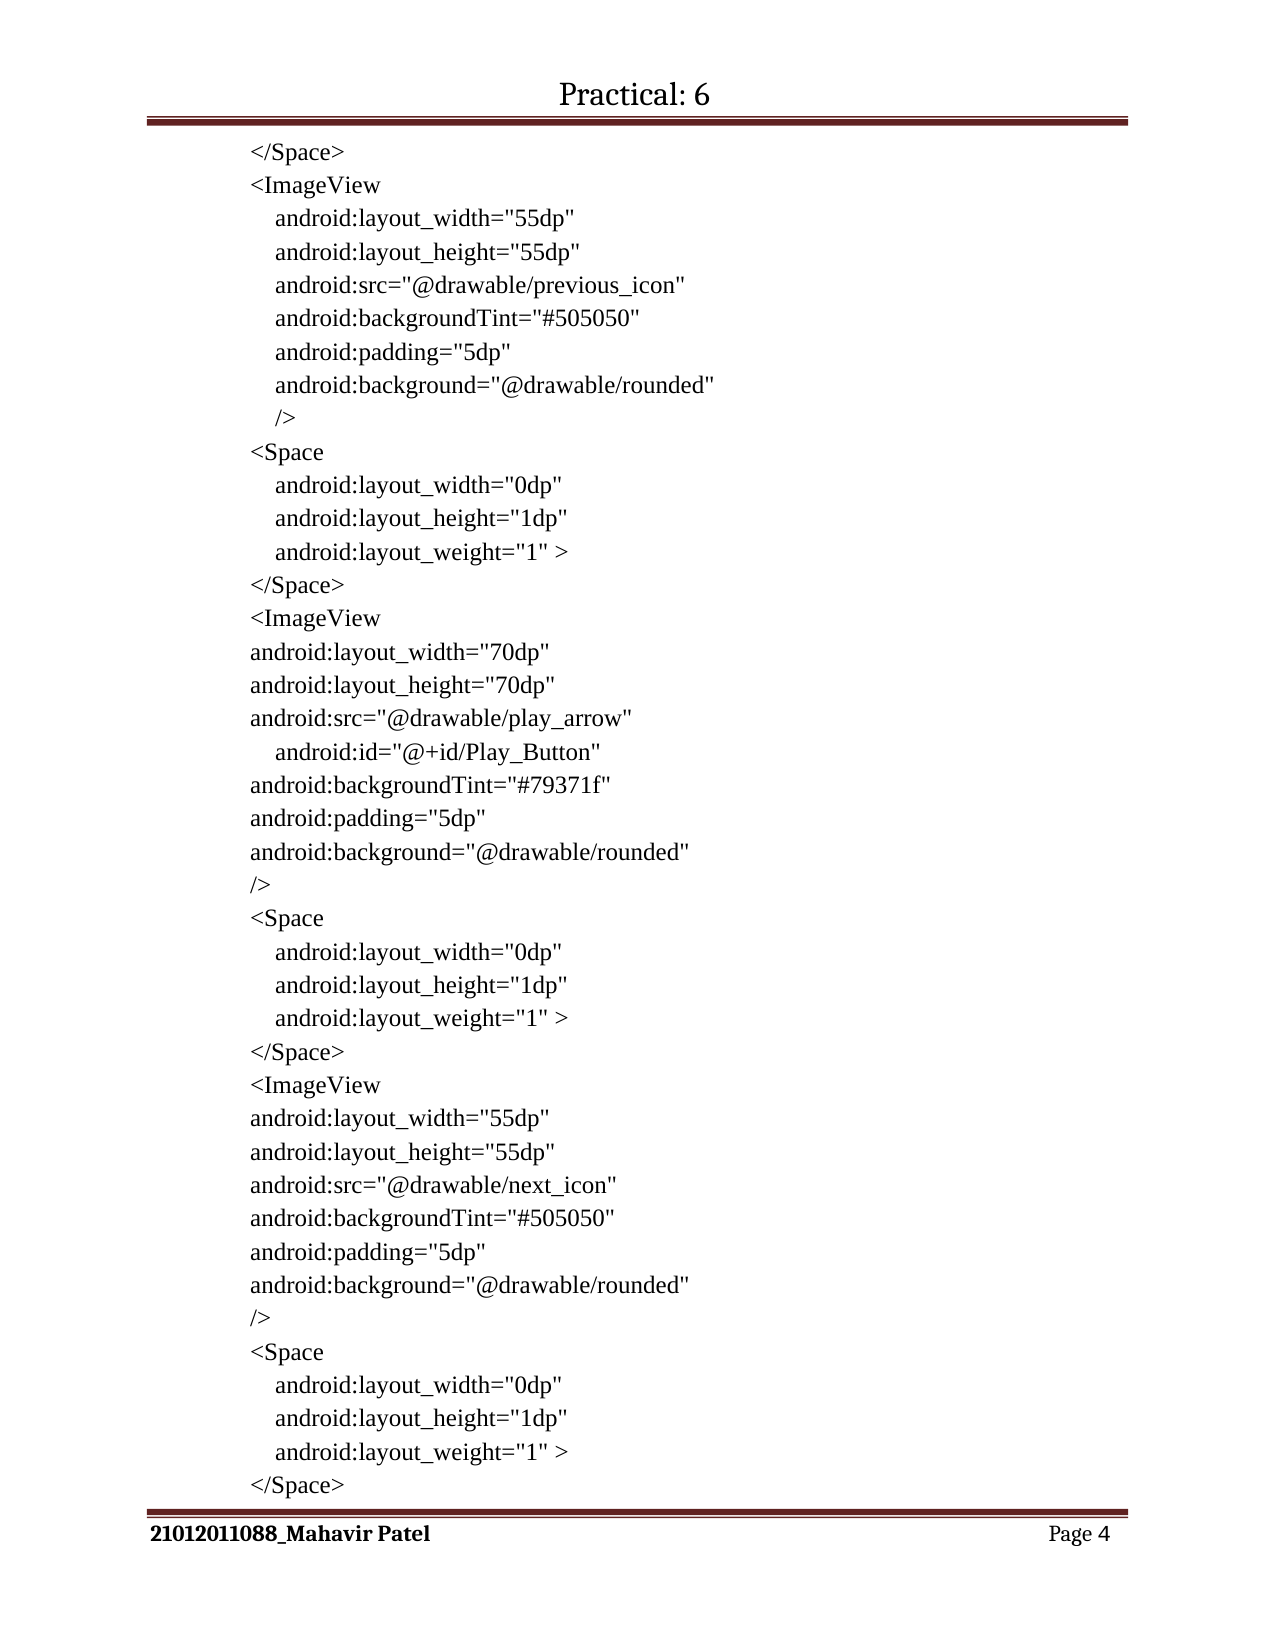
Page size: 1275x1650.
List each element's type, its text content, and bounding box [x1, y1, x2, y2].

subtitle android:padding="5dp" [175, 333, 1173, 367]
subtitle <Space [175, 433, 1173, 467]
subtitle android:layout_width="0dp" [175, 1367, 1173, 1400]
subtitle android:layout_width="0dp" [175, 933, 1173, 967]
subtitle android:src="@drawable/previous_icon" [175, 267, 1173, 300]
subtitle android:backgroundTint="#79371f" [175, 767, 1173, 800]
subtitle android:layout_width="55dp" [175, 200, 1173, 233]
subtitle <ImageView [175, 600, 1173, 633]
subtitle android:layout_width="0dp" [175, 467, 1173, 500]
subtitle android:backgroundTint="#505050" [175, 300, 1173, 333]
subtitle <Space [175, 1333, 1173, 1367]
subtitle android:layout_width="55dp" [175, 1100, 1173, 1133]
subtitle android:layout_weight="1" > [175, 1433, 1173, 1467]
subtitle android:layout_width="70dp" [175, 633, 1173, 667]
subtitle android:layout_height="1dp" [175, 967, 1173, 1000]
subtitle android:background="@drawable/rounded" [175, 367, 1173, 400]
subtitle android:src="@drawable/next_icon" [175, 1167, 1173, 1200]
subtitle android:layout_height="1dp" [175, 500, 1173, 533]
subtitle android:background="@drawable/rounded" [175, 1267, 1173, 1300]
subtitle </Space> [175, 1033, 1173, 1067]
subtitle /> [175, 867, 1173, 900]
subtitle android:src="@drawable/play_arrow" [175, 700, 1173, 733]
subtitle android:padding="5dp" [175, 800, 1173, 833]
subtitle android:background="@drawable/rounded" [175, 833, 1173, 867]
subtitle <Space [175, 900, 1173, 933]
subtitle /> [175, 1300, 1173, 1333]
subtitle <ImageView [175, 167, 1173, 200]
subtitle android:layout_height="55dp" [175, 1133, 1173, 1167]
subtitle android:backgroundTint="#505050" [175, 1200, 1173, 1233]
subtitle android:padding="5dp" [175, 1233, 1173, 1267]
subtitle android:layout_weight="1" > [175, 533, 1173, 567]
subtitle <ImageView [175, 1067, 1173, 1100]
subtitle android:layout_height="1dp" [175, 1400, 1173, 1433]
subtitle android:layout_weight="1" > [175, 1000, 1173, 1033]
subtitle </Space> [175, 567, 1173, 600]
subtitle </Space> [175, 1467, 1173, 1500]
subtitle android:id="@+id/Play_Button" [175, 733, 1173, 767]
subtitle android:layout_height="55dp" [175, 233, 1173, 267]
subtitle /> [175, 400, 1173, 433]
subtitle </Space> [175, 133, 1173, 167]
subtitle android:layout_height="70dp" [175, 667, 1173, 700]
